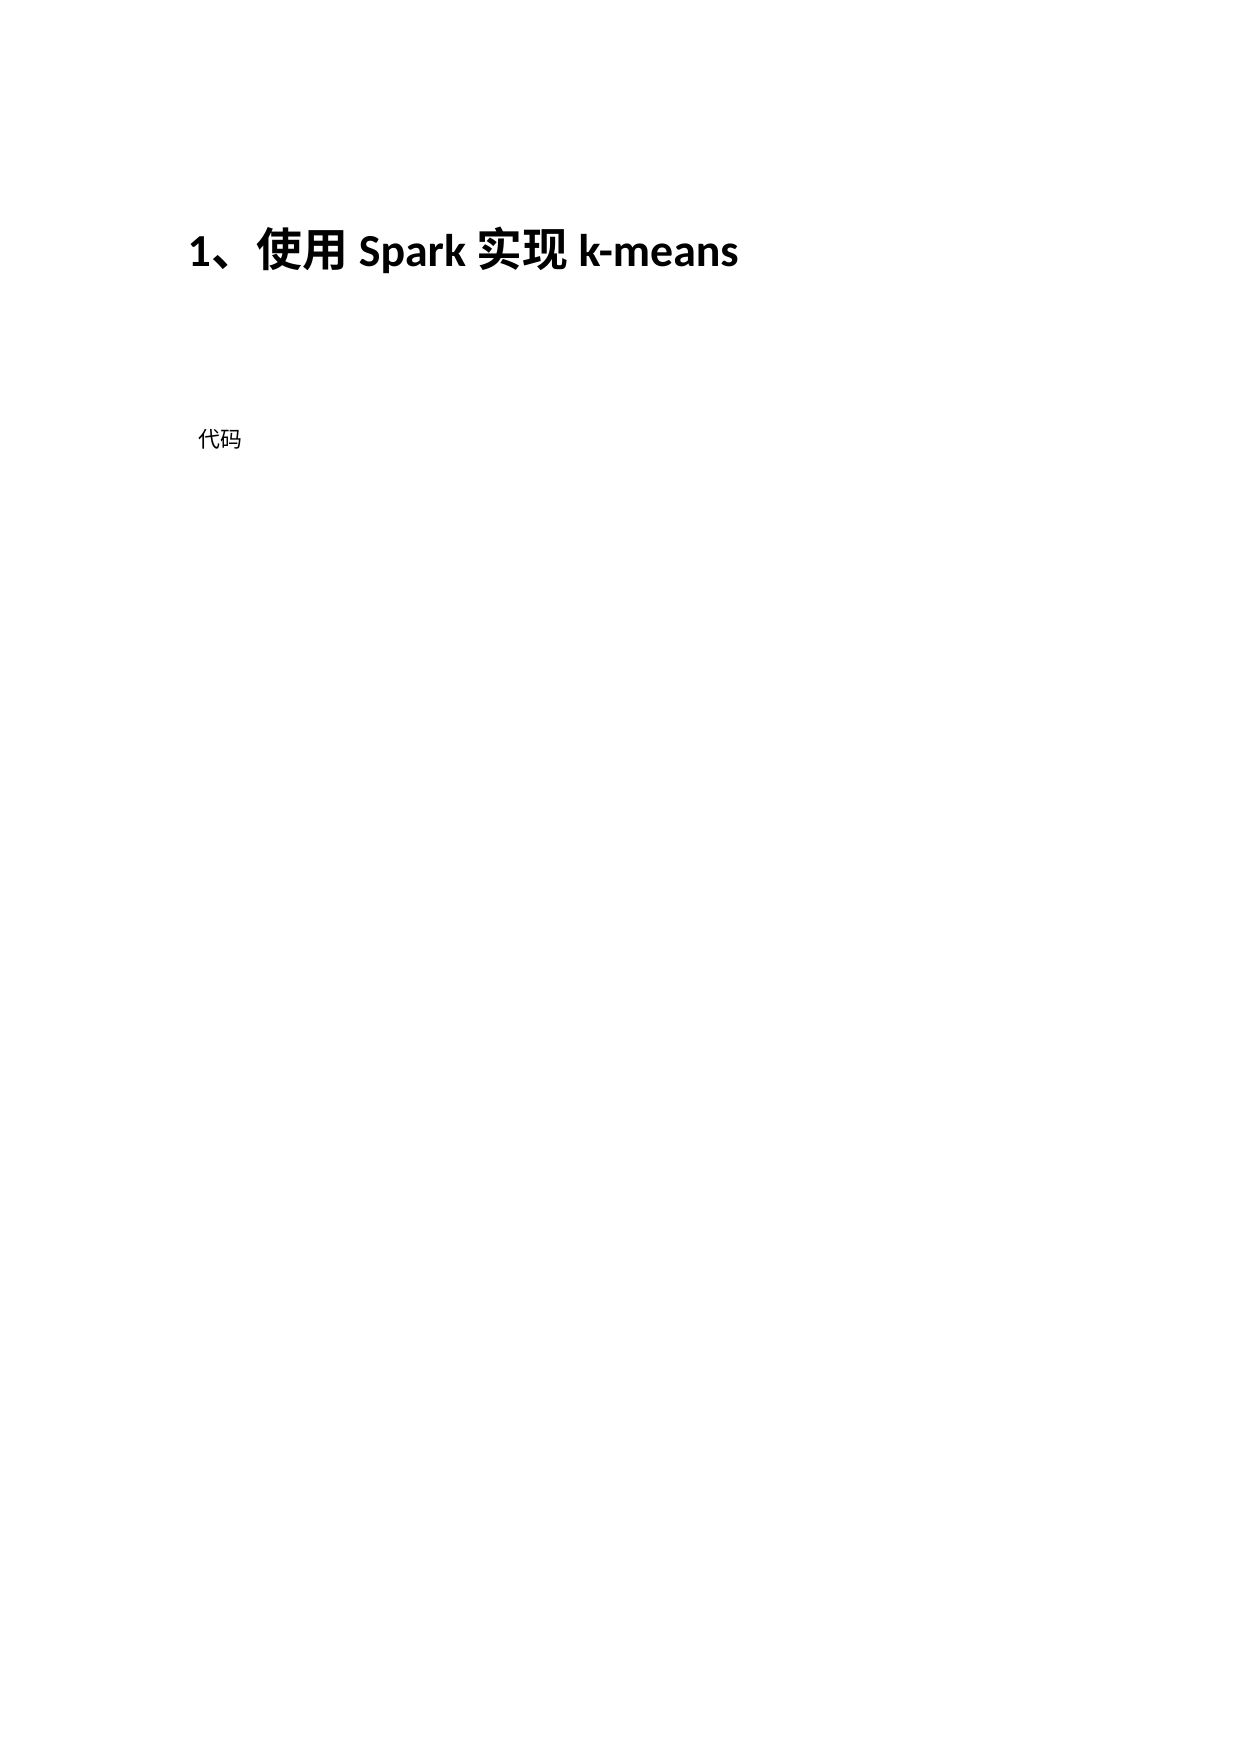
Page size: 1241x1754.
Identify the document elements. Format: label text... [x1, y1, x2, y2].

subtitle 1、使用 Spark 实现 k-means [187, 197, 1053, 295]
list 代码 [198, 422, 1053, 454]
